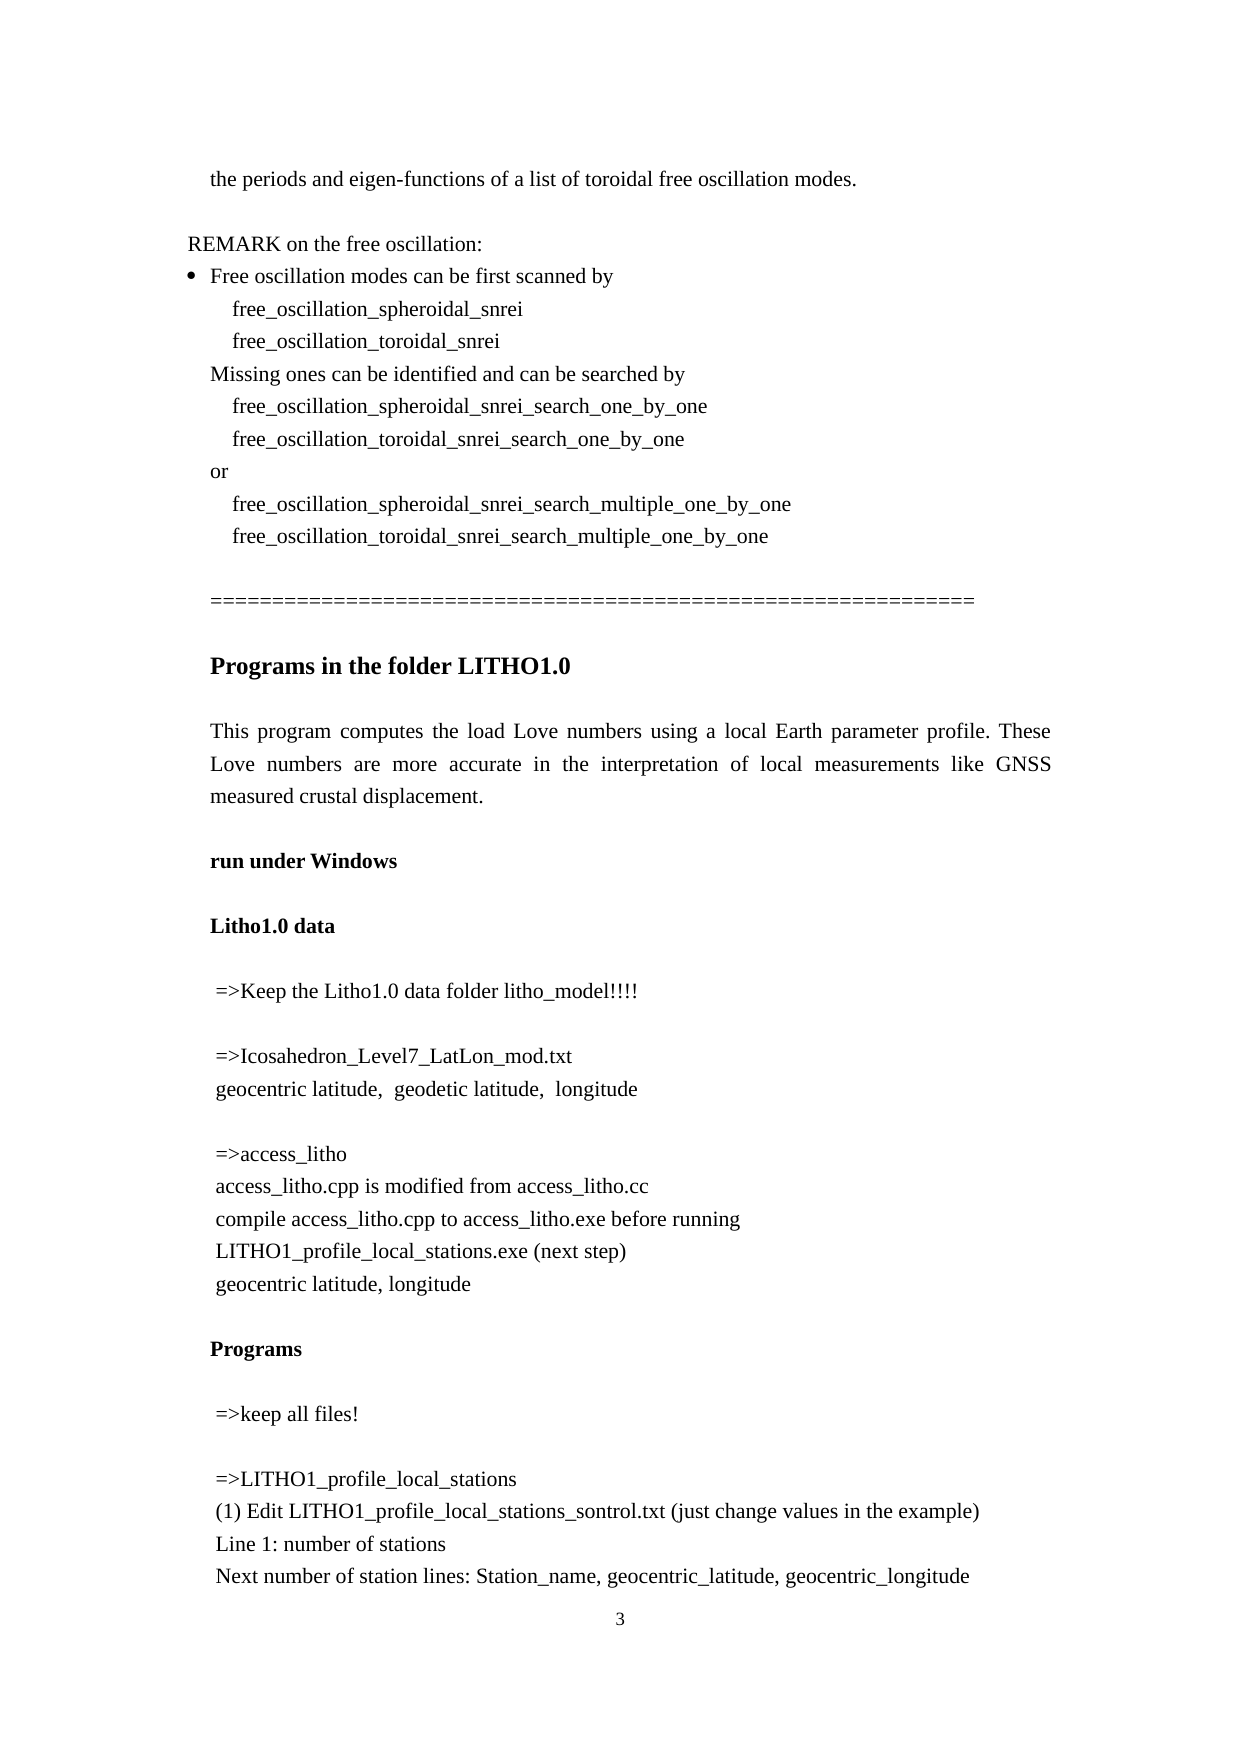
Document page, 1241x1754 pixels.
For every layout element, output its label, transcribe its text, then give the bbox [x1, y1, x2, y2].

text free_oscillation_toroidal_snrei [210, 324, 1053, 357]
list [187, 162, 1053, 194]
text free_oscillation_toroidal_snrei_search_multiple_one_by_one [210, 519, 1053, 552]
text Next number of station lines: Station_name, geocentric_latitude, geocentric_longitude [210, 1559, 1053, 1592]
text =>access_litho [210, 1137, 1053, 1169]
text Programs [210, 1332, 1053, 1364]
text free_oscillation_toroidal_snrei_search_one_by_one [210, 422, 1053, 454]
text access_litho.cpp is modified from access_litho.cc [210, 1169, 1053, 1202]
text =>Icosahedron_Level7_LatLon_mod.txt [210, 1039, 1053, 1072]
text =>Keep the Litho1.0 data folder litho_model!!!! [210, 974, 1053, 1007]
text (1) Edit LITHO1_profile_local_stations_sontrol.txt (just change values in the example) [210, 1494, 1053, 1527]
text free_oscillation_spheroidal_snrei_search_multiple_one_by_one [210, 487, 1053, 519]
text Programs in the folder LITHO1.0 [210, 649, 1053, 682]
text or [210, 454, 1053, 487]
text free_oscillation_spheroidal_snrei_search_one_by_one [210, 389, 1053, 422]
text geocentric latitude, longitude [210, 1267, 1053, 1299]
text =>LITHO1_profile_local_stations [210, 1462, 1053, 1494]
text compile access_litho.cpp to access_litho.exe before running [210, 1202, 1053, 1234]
text Litho1.0 data [210, 909, 1053, 942]
text Missing ones can be identified and can be searched by [210, 357, 1053, 389]
text ============================================================== [210, 584, 1053, 617]
text This program computes the load Love numbers using a local Earth parameter profile. These Love numbers are more accurate in the interpretation of local measurements like GNSS measured crustal displacement. [210, 714, 1053, 812]
text run under Windows [210, 844, 1053, 877]
text =>keep all files! [210, 1397, 1053, 1429]
text Line 1: number of stations [210, 1527, 1053, 1559]
text free_oscillation_spheroidal_snrei [210, 292, 1053, 324]
text geocentric latitude, geodetic latitude, longitude [210, 1072, 1053, 1104]
list Free oscillation modes can be first scanned by [187, 259, 1053, 292]
text LITHO1_profile_local_stations.exe (next step) [210, 1234, 1053, 1267]
text REMARK on the free oscillation: [187, 227, 1053, 259]
